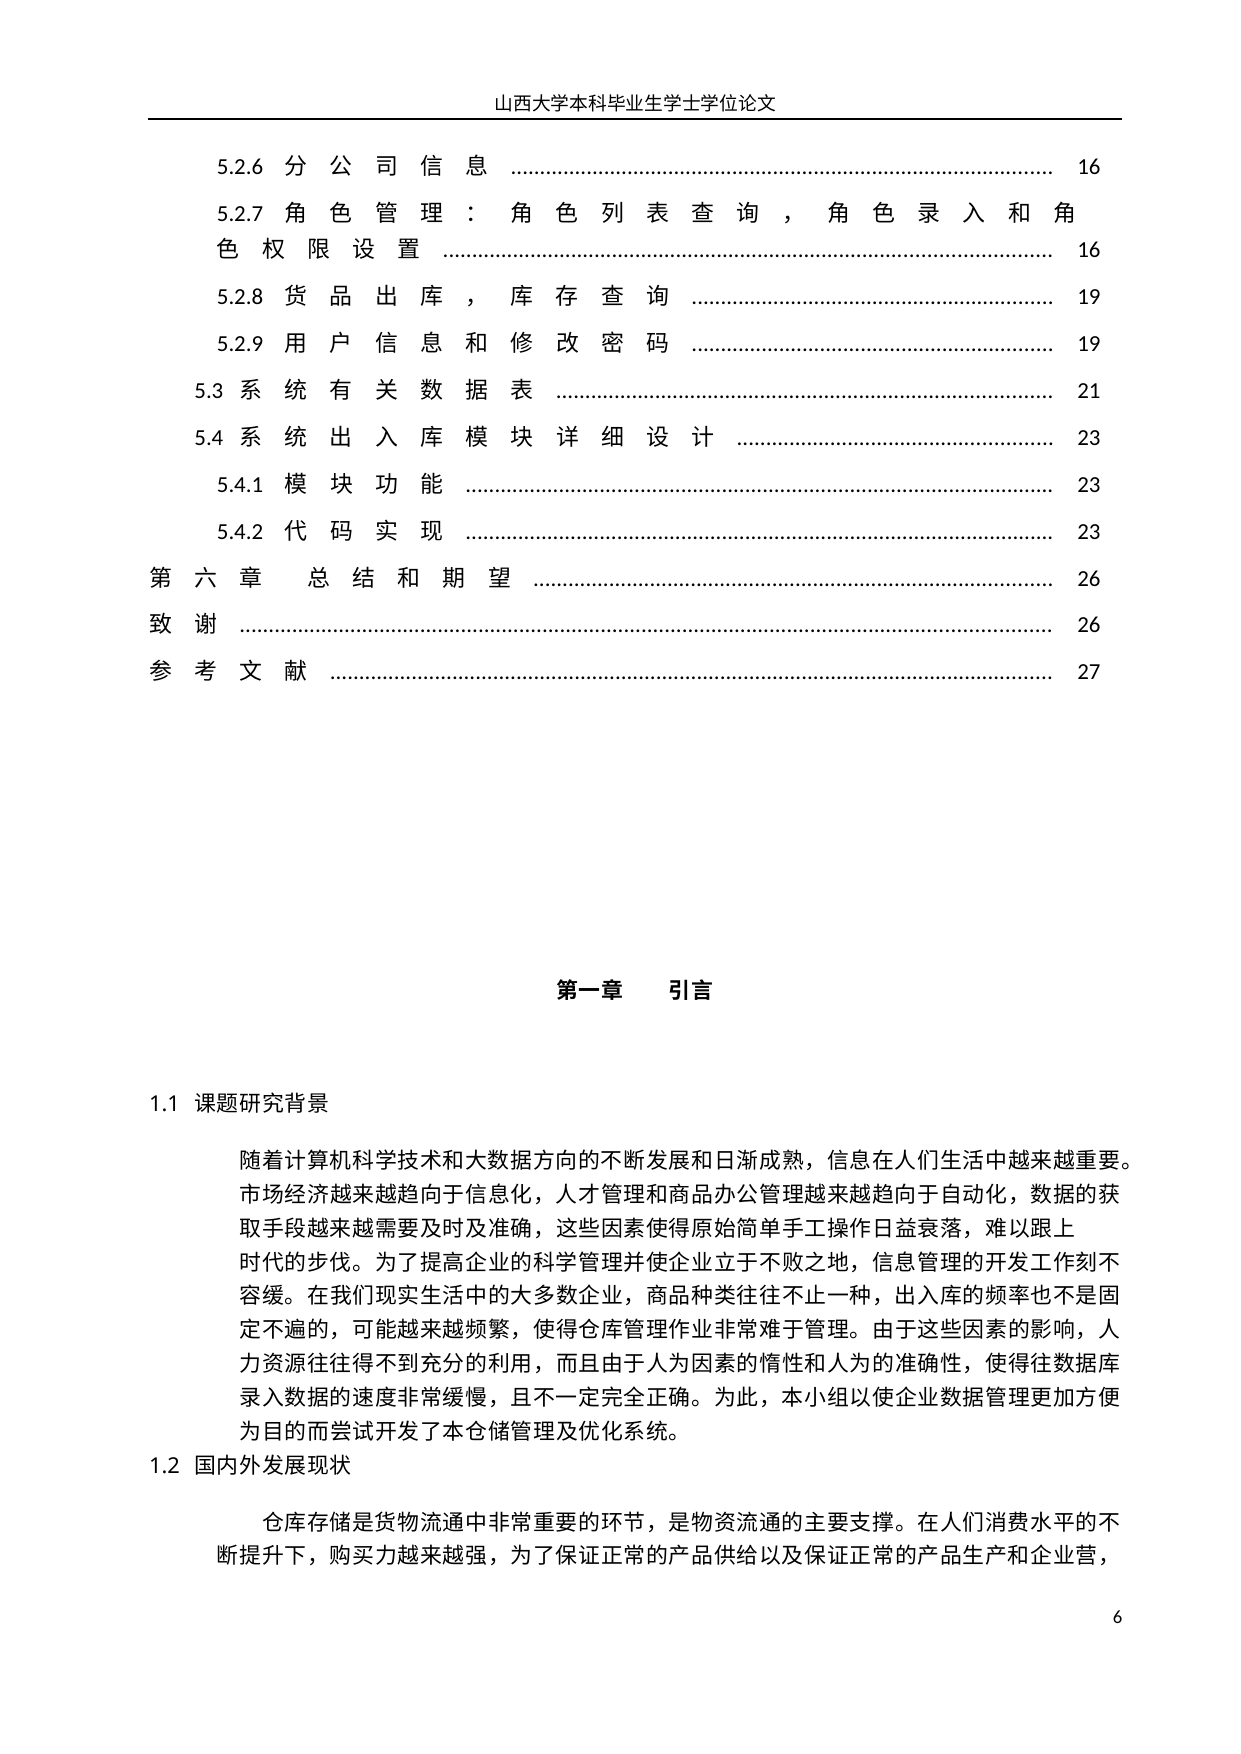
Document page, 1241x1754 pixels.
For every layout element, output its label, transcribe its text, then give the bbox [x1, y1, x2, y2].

text 随着计算机科学技术和大数据方向的不断发展和日渐成熟，信息在人们生活中越来越重要。市场经济越来越趋向于信息化，人才管理和商品办公管理越来越趋向于自动化，数据的获取手段越来越需要及时及准确，这些因素使得原始简单手工操作日益衰落，难以跟上 时代的步伐。为了提高企业的科学管理并使企业立于不败之地，信息管理的开发工作刻不容缓。在我们现实生活中的大多数企业，商品种类往往不止一种，出入库的频率也不是固定不遍的，可能越来越频繁，使得仓库管理作业非常难于管理。由于这些因素的影响，人力资源往往得不到充分的利用，而且由于人为因素的惰性和人为的准确性，使得往数据库录入数据的速度非常缓慢，且不一定完全正确。为此，本小组以使企业数据管理更加方便为目的而尝试开发了本仓储管理及优化系统。 [224, 1142, 1121, 1447]
subtitle 1.1课题研究背景 [149, 1085, 1121, 1119]
subtitle 第一章 引言 [149, 972, 1121, 1006]
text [213, 1504, 1121, 1571]
subtitle 1.2 国内外发展现状 [149, 1447, 1121, 1481]
